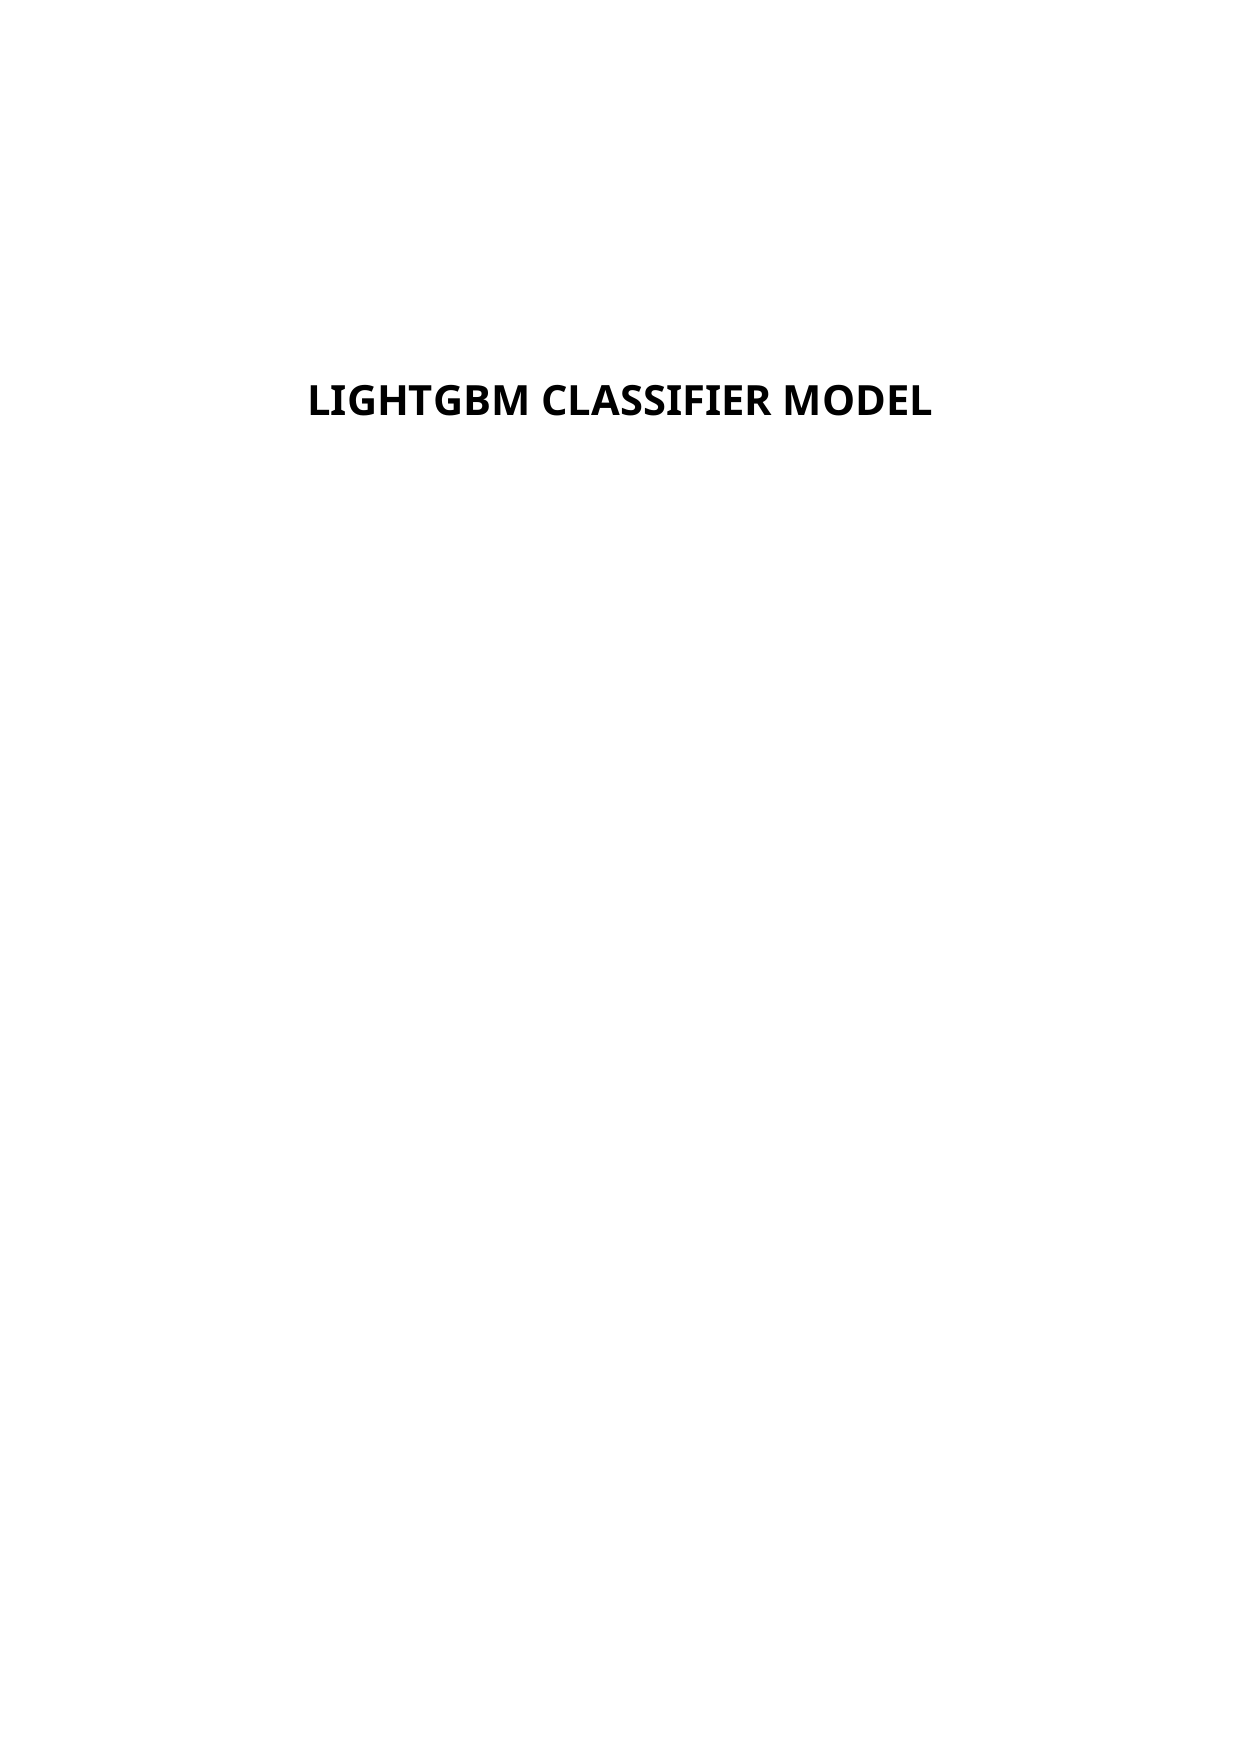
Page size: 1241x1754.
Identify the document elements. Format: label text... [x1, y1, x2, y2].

text LIGHTGBM CLASSIFIER MODEL [150, 370, 1090, 427]
